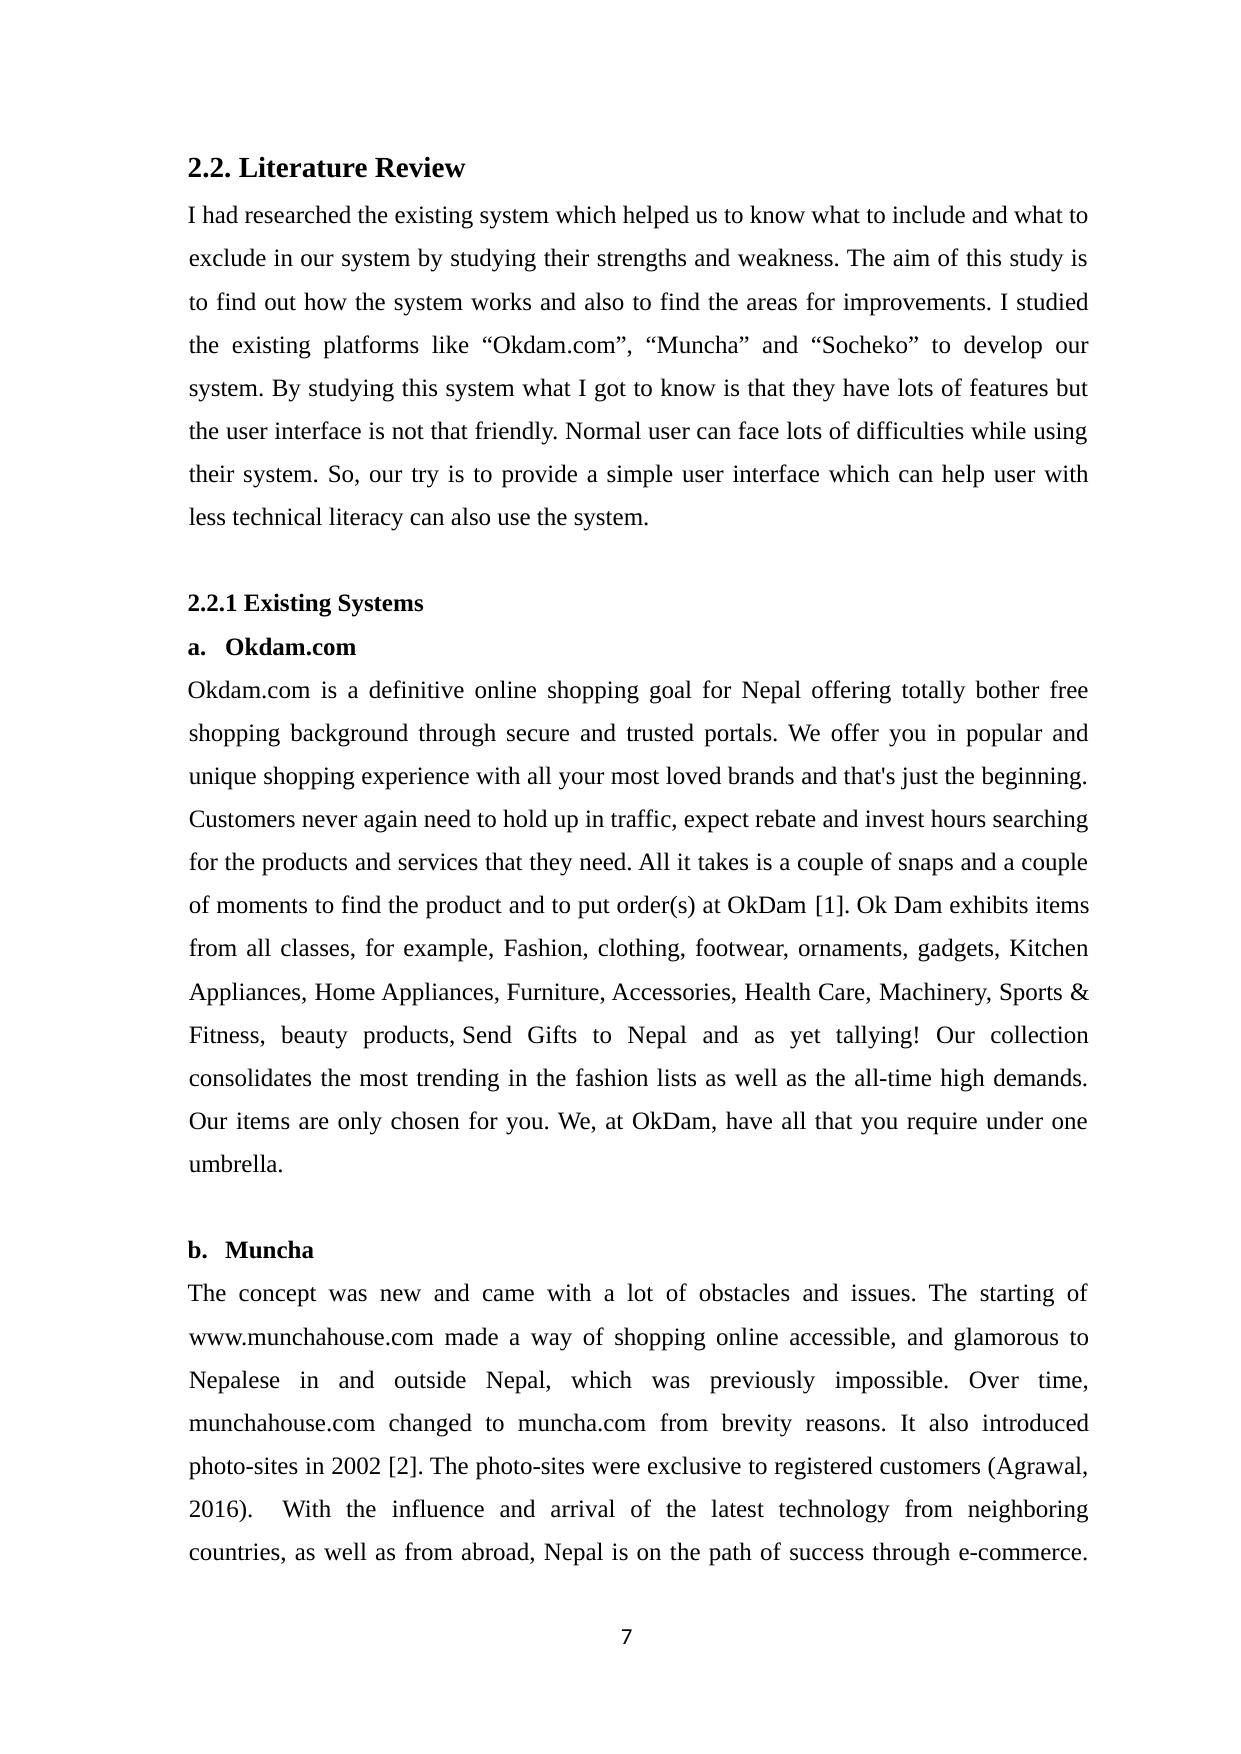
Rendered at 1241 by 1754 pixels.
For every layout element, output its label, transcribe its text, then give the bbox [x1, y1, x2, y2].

subtitle 2.2.1 Existing Systems [187, 588, 1090, 617]
subtitle 2.2. Literature Review [187, 150, 1090, 183]
list Muncha [187, 1235, 1090, 1264]
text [187, 1278, 1090, 1566]
text I had researched the existing system which helped us to know what to include and what to exclude in our system by studying their strengths and weakness. The aim of this study is to find out how the system works and also to find the areas for improvements. I studied the existing platforms like “Okdam.com”, “Muncha” and “Socheko” to develop our system. By studying this system what I got to know is that they have lots of features but the user interface is not that friendly. Normal user can face lots of difficulties while using their system. So, our try is to provide a simple user interface which can help user with less technical literacy can also use the system. [187, 200, 1090, 531]
list Okdam.com [187, 632, 1090, 660]
text Okdam.com is a definitive online shopping goal for Nepal offering totally bother free shopping background through secure and trusted portals. We offer you in popular and unique shopping experience with all your most loved brands and that's just the beginning. Customers never again need to hold up in traffic, expect rebate and invest hours searching for the products and services that they need. All it takes is a couple of snaps and a couple of moments to find the product and to put order(s) at OkDam . Ok Dam exhibits items from all classes, for example, Fashion, clothing, footwear, ornaments, gadgets, Kitchen Appliances, Home Appliances, Furniture, Accessories, Health Care, Machinery, Sports & Fitness, beauty products, Send Gifts to Nepal and as yet tallying! Our collection consolidates the most trending in the fashion lists as well as the all-time high demands. Our items are only chosen for you. We, at OkDam, have all that you require under one umbrella. [187, 675, 1090, 1178]
